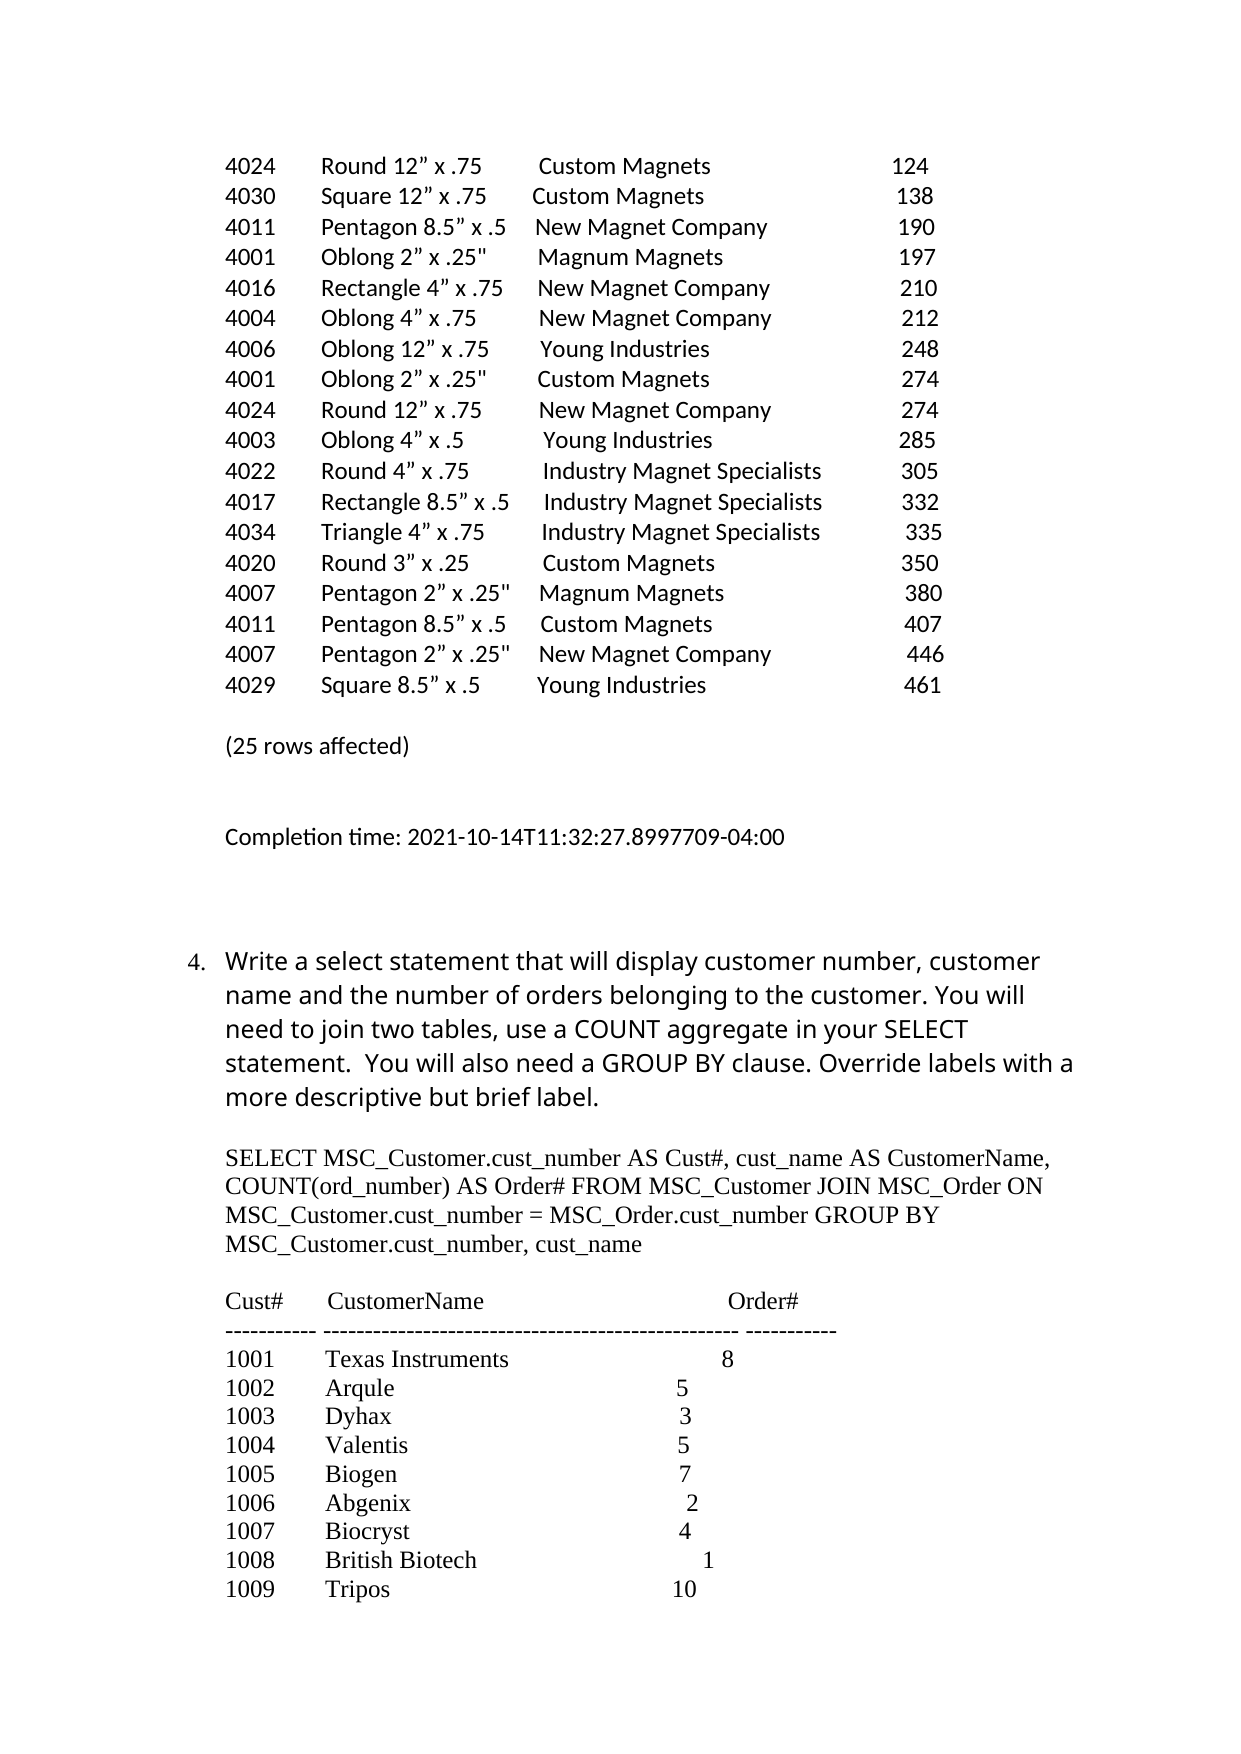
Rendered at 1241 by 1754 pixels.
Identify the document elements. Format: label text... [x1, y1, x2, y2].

text 1004 Valentis 5 [225, 1430, 1090, 1459]
list 4011 Pentagon 8.5” x .5 Custom Magnets 407 [225, 608, 1090, 638]
list 4034 Triangle 4” x .75 Industry Magnet Specialists 335 [225, 516, 1090, 547]
text 1002 Arqule 5 [225, 1373, 1090, 1401]
list 4007 Pentagon 2” x .25" New Magnet Company 446 [225, 638, 1090, 669]
text 1003 Dyhax 3 [225, 1401, 1090, 1430]
list Write a select statement that will display customer number, customer name and the number of orders belonging to the customer. You will need to join two tables, use a COUNT aggregate in your SELECT statement. You will also need a GROUP BY clause. Override labels with a more descriptive but brief label. [187, 943, 1090, 1114]
list 4004 Oblong 4” x .75 New Magnet Company 212 [225, 303, 1090, 333]
text 1009 Tripos 10 [225, 1574, 1090, 1603]
list (25 rows affected) [225, 730, 1090, 760]
list 4017 Rectangle 8.5” x .5 Industry Magnet Specialists 332 [225, 486, 1090, 516]
list 4006 Oblong 12” x .75 Young Industries 248 [225, 333, 1090, 364]
list 4011 Pentagon 8.5” x .5 New Magnet Company 190 [225, 211, 1090, 242]
text 1008 British Biotech 1 [225, 1545, 1090, 1574]
text 1001 Texas Instruments 8 [225, 1344, 1090, 1373]
text 1006 Abgenix 2 [225, 1488, 1090, 1516]
list Completion time: 2021-10-14T11:32:27.8997709-04:00 [225, 821, 1090, 852]
list 4029 Square 8.5” x .5 Young Industries 461 [225, 669, 1090, 699]
text ----------- -------------------------------------------------- ----------- [225, 1315, 1090, 1344]
list 4022 Round 4” x .75 Industry Magnet Specialists 305 [225, 455, 1090, 486]
list 4030 Square 12” x .75 Custom Magnets 138 [225, 181, 1090, 211]
list 4020 Round 3” x .25 Custom Magnets 350 [225, 547, 1090, 577]
list 4001 Oblong 2” x .25" Custom Magnets 274 [225, 364, 1090, 394]
text 1007 Biocryst 4 [225, 1516, 1090, 1545]
list 4003 Oblong 4” x .5 Young Industries 285 [225, 425, 1090, 455]
list 4001 Oblong 2” x .25" Magnum Magnets 197 [225, 242, 1090, 272]
list 4016 Rectangle 4” x .75 New Magnet Company 210 [225, 272, 1090, 303]
list 4024 Round 12” x .75 Custom Magnets 124 [225, 150, 1090, 181]
text Cust# CustomerName Order# [225, 1286, 1090, 1315]
list 4007 Pentagon 2” x .25" Magnum Magnets 380 [225, 577, 1090, 608]
list 4024 Round 12” x .75 New Magnet Company 274 [225, 394, 1090, 425]
text 1005 Biogen 7 [225, 1459, 1090, 1488]
text SELECT MSC_Customer.cust_number AS Cust#, cust_name AS CustomerName, COUNT(ord_number) AS Order# FROM MSC_Customer JOIN MSC_Order ON MSC_Customer.cust_number = MSC_Order.cust_number GROUP BY MSC_Customer.cust_number, cust_name [225, 1143, 1090, 1258]
